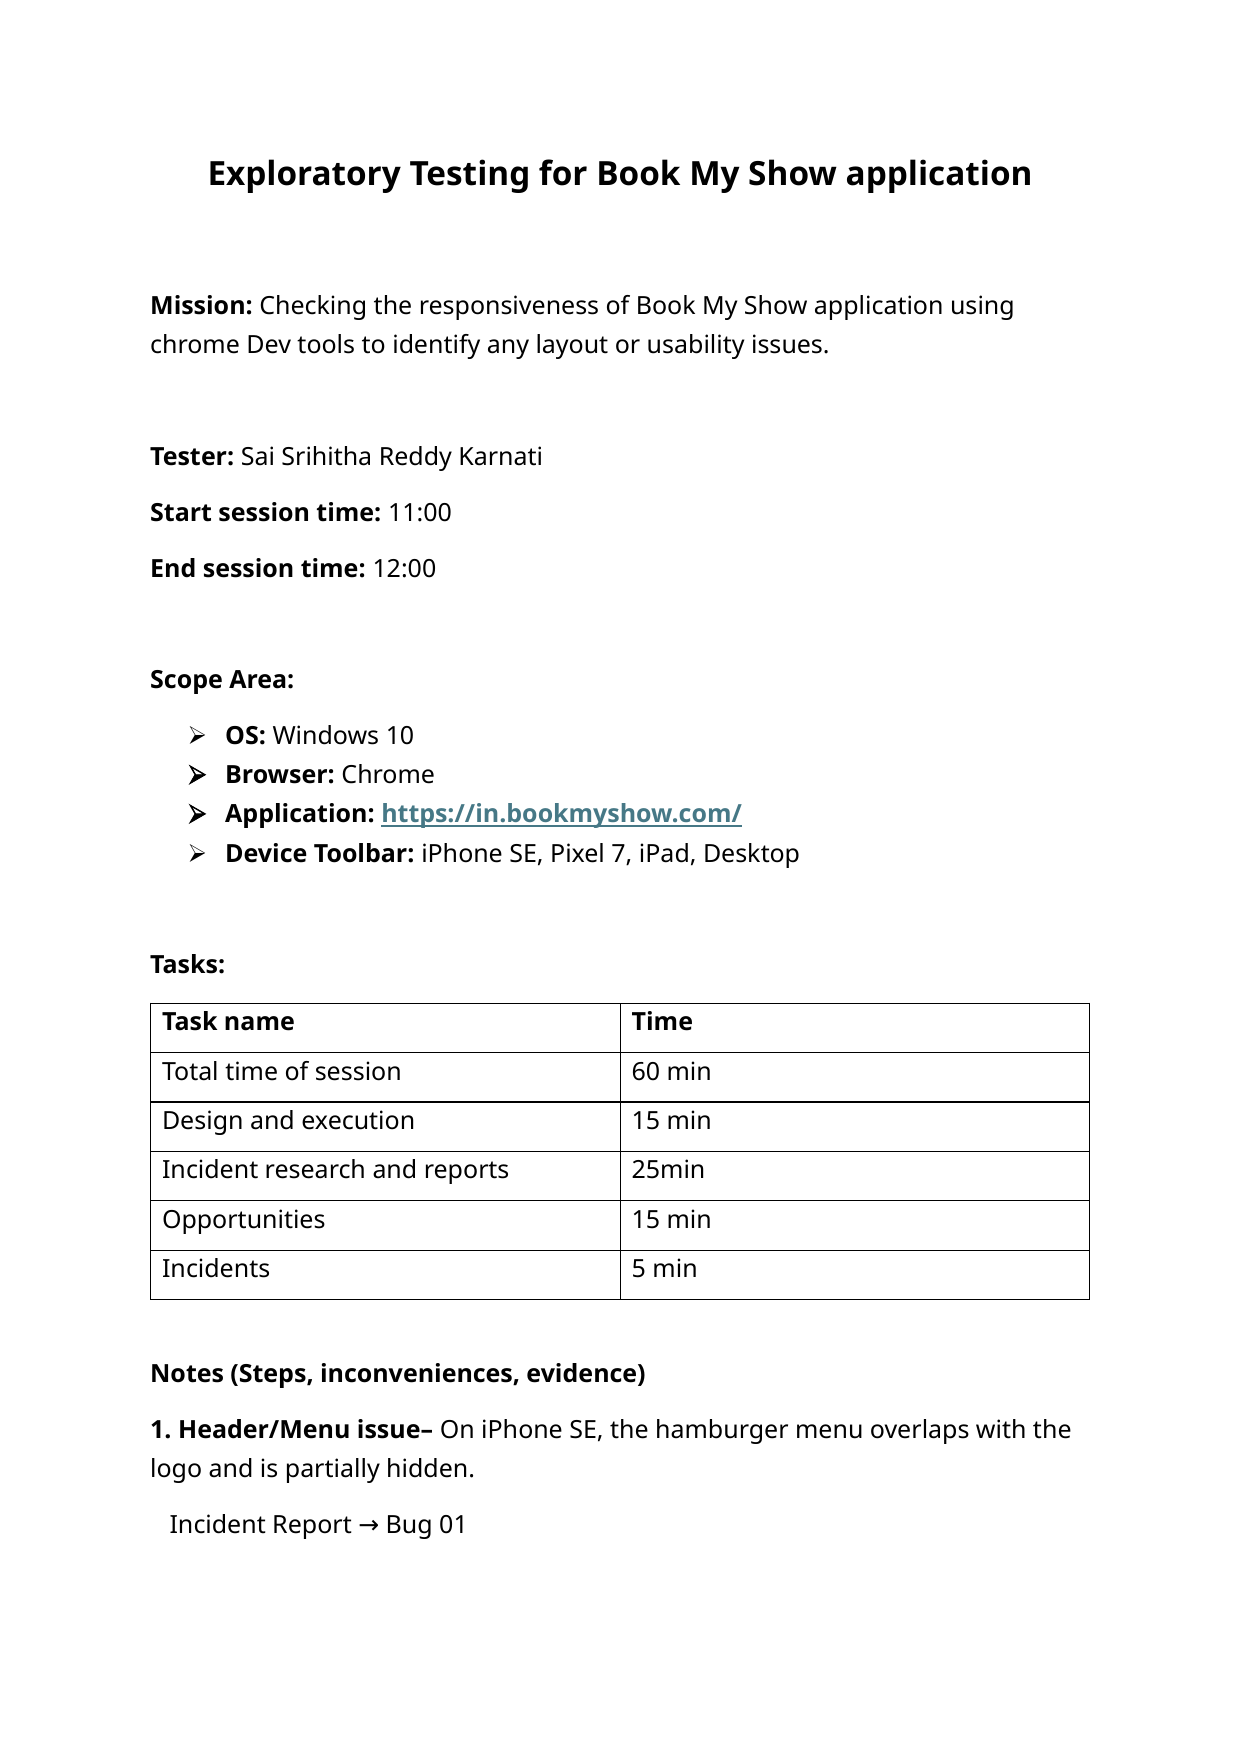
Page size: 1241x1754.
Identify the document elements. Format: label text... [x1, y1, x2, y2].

table_cell Incident research and reports [151, 1152, 620, 1200]
text Exploratory Testing for Book My Show application [150, 150, 1090, 195]
table_cell 5 min [621, 1251, 1089, 1299]
list Browser: Chrome [187, 757, 1090, 791]
table_header Time [621, 1004, 1089, 1052]
text Incident Report → Bug 01 [150, 1507, 1090, 1541]
text Notes (Steps, inconveniences, evidence) [150, 1356, 1090, 1390]
text Mission: Checking the responsiveness of Book My Show application using chrome Dev tools to identify any layout or usability issues. [150, 288, 1090, 361]
table_cell Design and execution [151, 1103, 620, 1151]
table_cell Incidents [151, 1251, 620, 1299]
table_cell Total time of session [151, 1053, 620, 1101]
table_cell 15 min [621, 1103, 1089, 1151]
table_cell Opportunities [151, 1201, 620, 1249]
table_cell 25min [621, 1152, 1089, 1200]
list Device Toolbar: iPhone SE, Pixel 7, iPad, Desktop [187, 835, 1090, 869]
text Tasks: [150, 947, 1090, 981]
table_cell 15 min [621, 1201, 1089, 1249]
list OS: Windows 10 [187, 718, 1090, 752]
text 1. Header/Menu issue– On iPhone SE, the hamburger menu overlaps with the logo and is partially hidden. [150, 1412, 1090, 1485]
text Scope Area: [150, 662, 1090, 696]
list Application: https://in.bookmyshow.com/ [187, 796, 1090, 830]
table_header Task name [151, 1004, 620, 1052]
text End session time: 12:00 [150, 550, 1090, 584]
text Tester: Sai Srihitha Reddy Karnati [150, 438, 1090, 473]
text Start session time: 11:00 [150, 494, 1090, 528]
table_cell 60 min [621, 1053, 1089, 1101]
